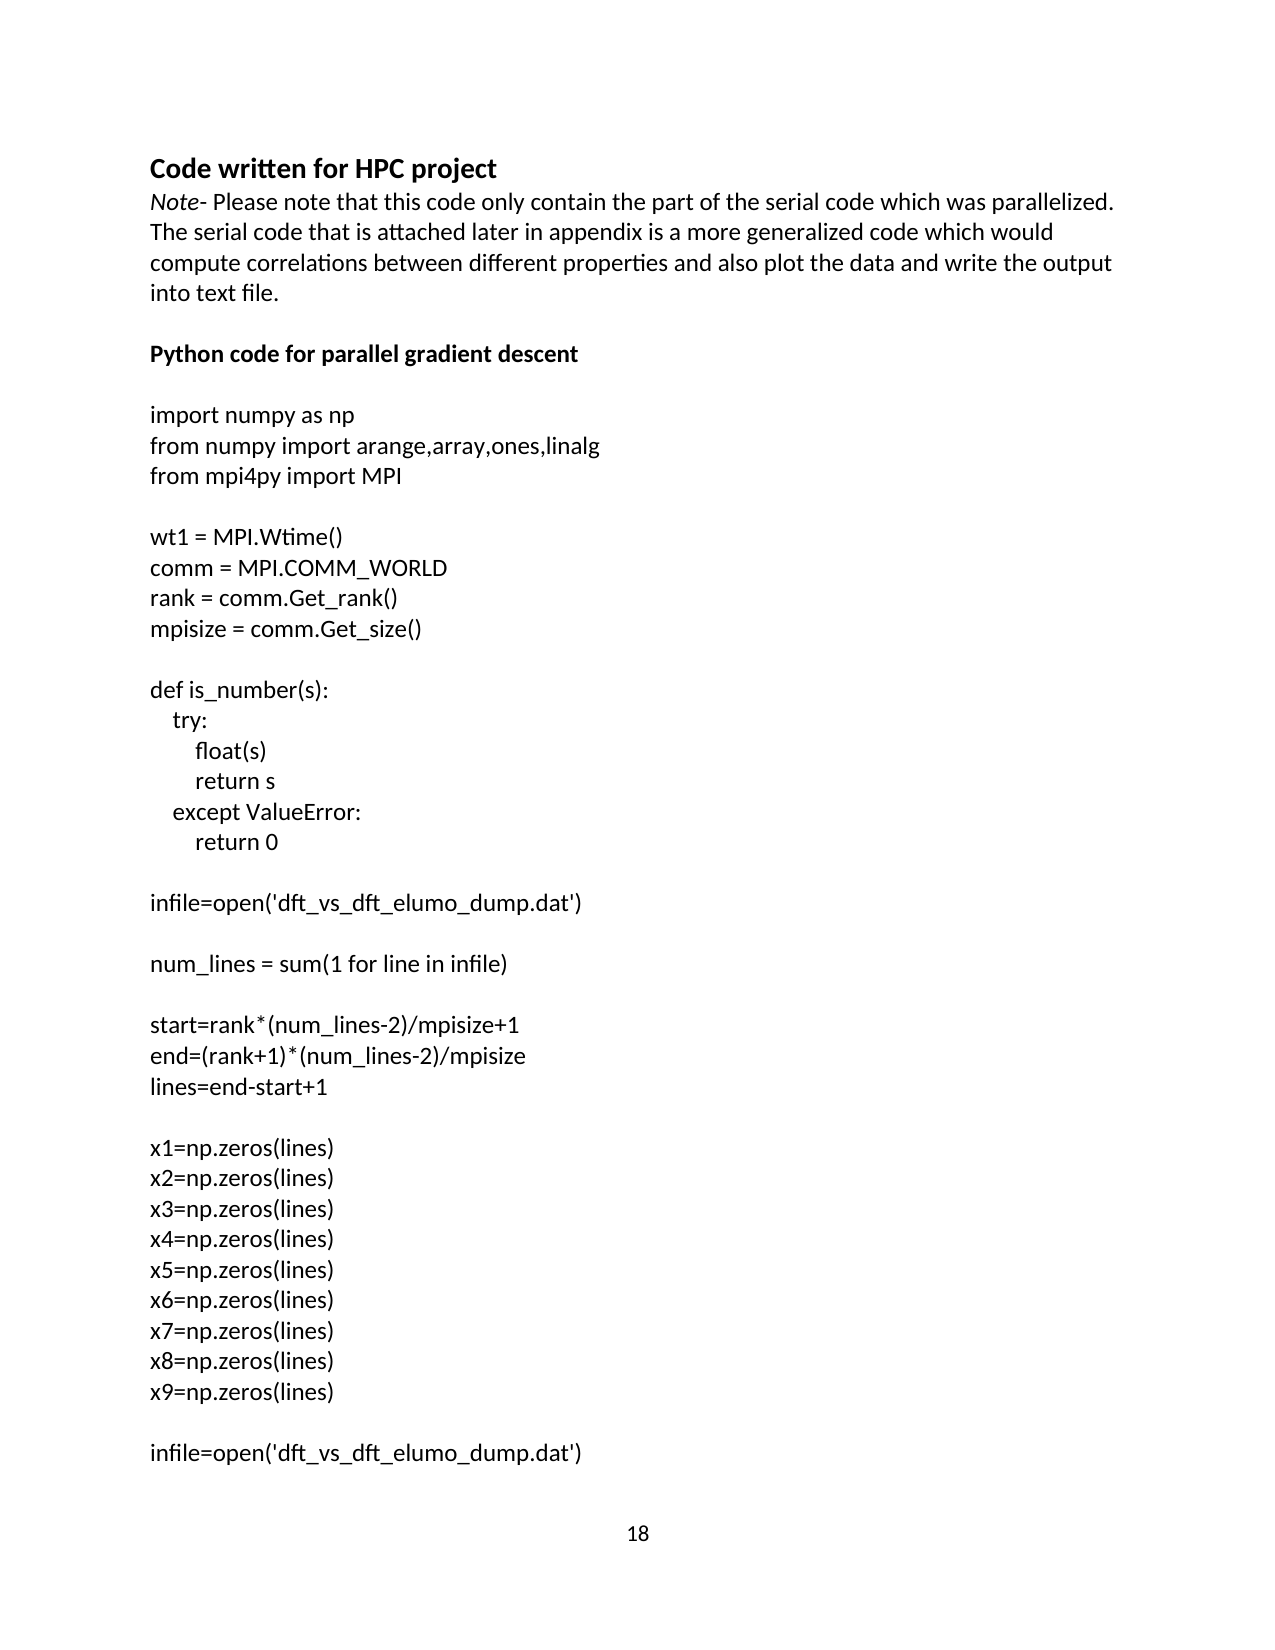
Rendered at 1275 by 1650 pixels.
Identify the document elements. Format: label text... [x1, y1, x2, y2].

text import numpy as np [150, 399, 1125, 430]
text mpisize = comm.Get_size() [150, 613, 1125, 643]
text Code written for HPC project [150, 150, 1125, 186]
text Python code for parallel gradient descent [150, 338, 1125, 369]
text except ValueError: [150, 796, 1125, 827]
text x3=np.zeros(lines) [150, 1193, 1125, 1223]
text infile=open('dft_vs_dft_elumo_dump.dat') [150, 888, 1125, 918]
text return 0 [150, 827, 1125, 857]
text from mpi4py import MPI [150, 460, 1125, 491]
text comm = MPI.COMM_WORLD [150, 552, 1125, 582]
text x9=np.zeros(lines) [150, 1376, 1125, 1406]
text x7=np.zeros(lines) [150, 1315, 1125, 1345]
text start=rank*(num_lines-2)/mpisize+1 [150, 1010, 1125, 1040]
text infile=open('dft_vs_dft_elumo_dump.dat') [150, 1437, 1125, 1467]
text rank = comm.Get_rank() [150, 582, 1125, 613]
text x4=np.zeros(lines) [150, 1223, 1125, 1254]
text num_lines = sum(1 for line in infile) [150, 949, 1125, 979]
text x6=np.zeros(lines) [150, 1284, 1125, 1315]
text from numpy import arange,array,ones,linalg [150, 430, 1125, 460]
text try: [150, 704, 1125, 735]
text return s [150, 766, 1125, 796]
text x8=np.zeros(lines) [150, 1345, 1125, 1376]
text end=(rank+1)*(num_lines-2)/mpisize [150, 1040, 1125, 1071]
text x1=np.zeros(lines) [150, 1132, 1125, 1162]
text Note- Please note that this code only contain the part of the serial code which was parallelized. The serial code that is attached later in appendix is a more generalized code which would compute correlations between different properties and also plot the data and write the output into text file. [150, 186, 1125, 308]
text x2=np.zeros(lines) [150, 1162, 1125, 1193]
text def is_number(s): [150, 674, 1125, 704]
text x5=np.zeros(lines) [150, 1254, 1125, 1284]
text lines=end-start+1 [150, 1071, 1125, 1101]
text float(s) [150, 735, 1125, 766]
text wt1 = MPI.Wtime() [150, 521, 1125, 552]
